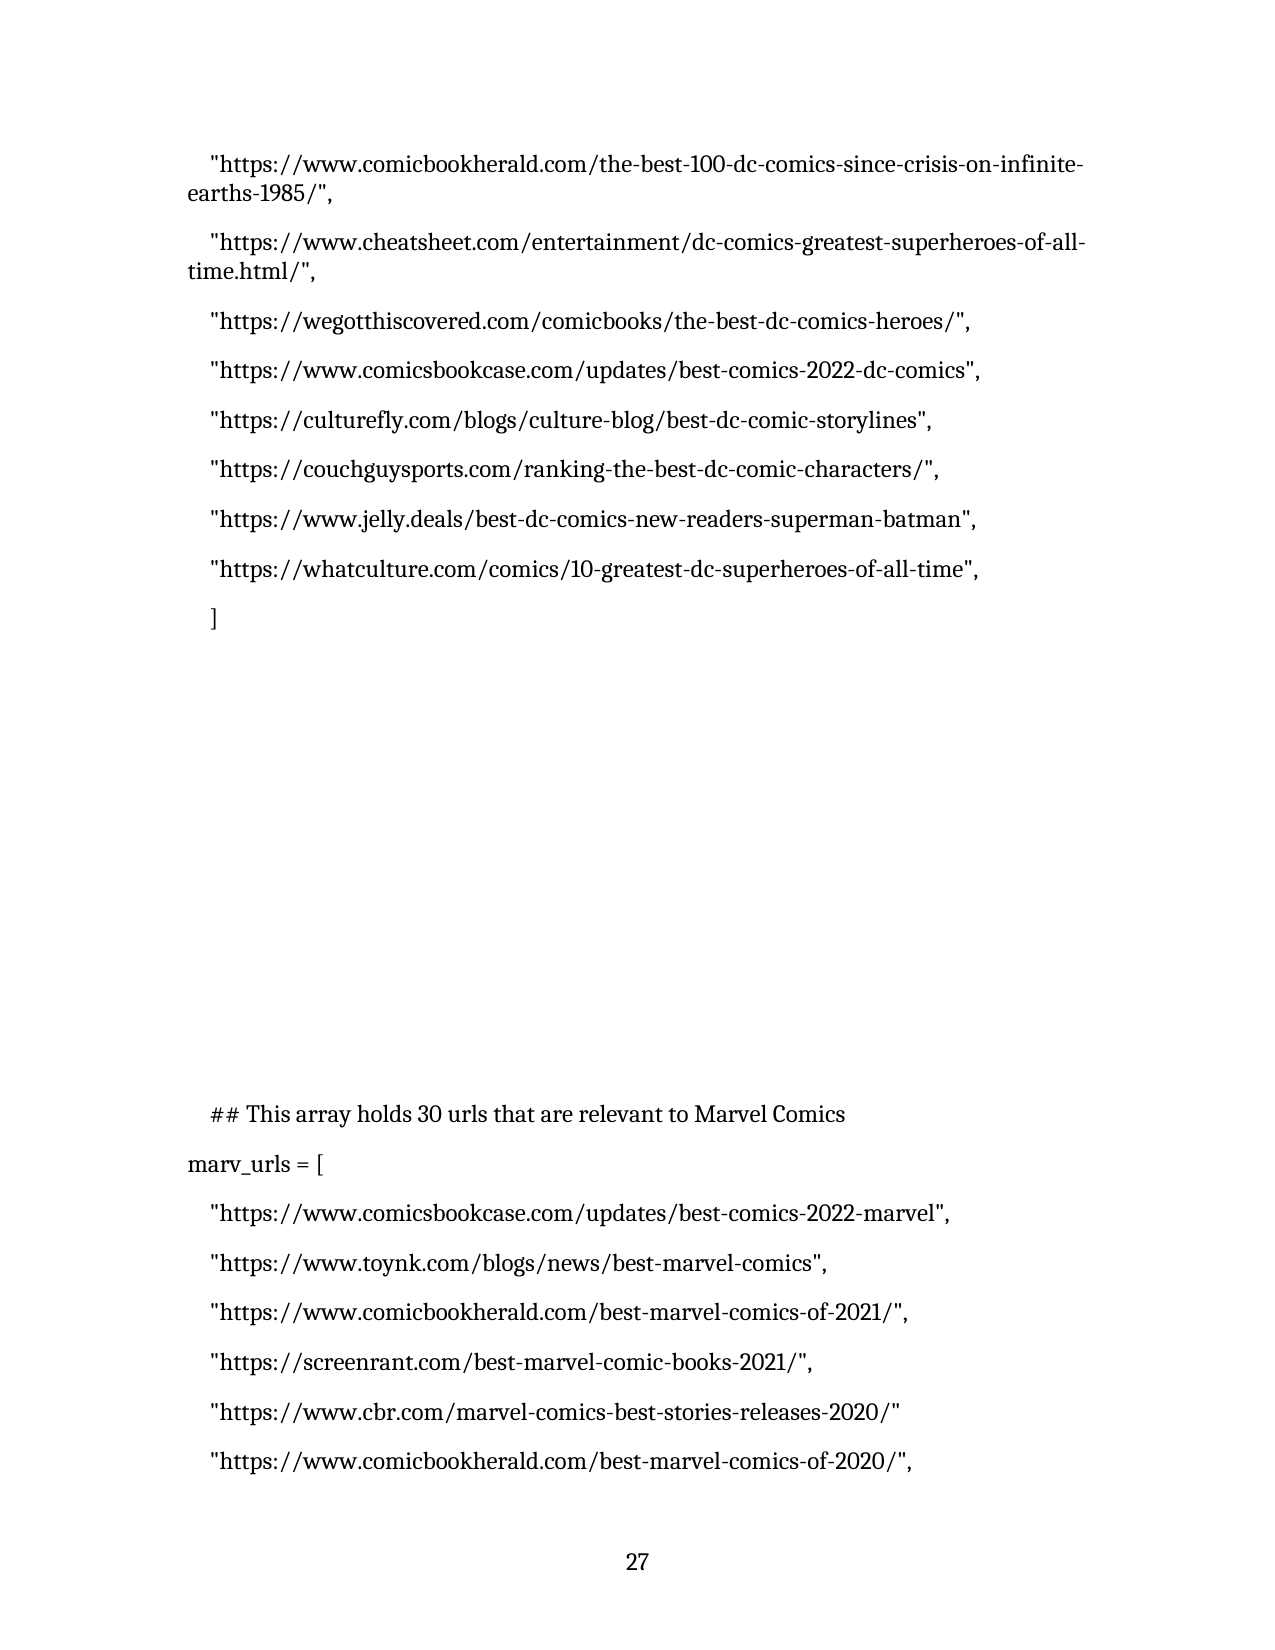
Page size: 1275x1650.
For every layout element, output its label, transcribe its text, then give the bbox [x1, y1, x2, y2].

text "https://culturefly.com/blogs/culture-blog/best-dc-comic-storylines", [187, 406, 1087, 434]
text "https://www.comicbookherald.com/best-marvel-comics-of-2020/", [187, 1447, 1087, 1476]
text "https://www.comicbookherald.com/the-best-100-dc-comics-since-crisis-on-infinite-earths-1985/", [187, 150, 1087, 207]
text "https://www.cbr.com/marvel-comics-best-stories-releases-2020/" [187, 1397, 1087, 1426]
text "https://www.comicbookherald.com/best-marvel-comics-of-2021/", [187, 1298, 1087, 1327]
text "https://www.comicsbookcase.com/updates/best-comics-2022-marvel", [187, 1199, 1087, 1228]
text ] [187, 604, 1087, 633]
text ## This array holds 30 urls that are relevant to Marvel Comics [187, 1100, 1087, 1129]
text "https://www.toynk.com/blogs/news/best-marvel-comics", [187, 1249, 1087, 1277]
text marv_urls = [ [187, 1149, 1087, 1178]
text "https://www.cheatsheet.com/entertainment/dc-comics-greatest-superheroes-of-all-time.html/", [187, 228, 1087, 286]
text "https://www.jelly.deals/best-dc-comics-new-readers-superman-batman", [187, 505, 1087, 534]
text "https://www.comicsbookcase.com/updates/best-comics-2022-dc-comics", [187, 356, 1087, 385]
text "https://screenrant.com/best-marvel-comic-books-2021/", [187, 1348, 1087, 1377]
text "https://wegotthiscovered.com/comicbooks/the-best-dc-comics-heroes/", [187, 307, 1087, 335]
text "https://whatculture.com/comics/10-greatest-dc-superheroes-of-all-time", [187, 554, 1087, 583]
text "https://couchguysports.com/ranking-the-best-dc-comic-characters/", [187, 455, 1087, 484]
